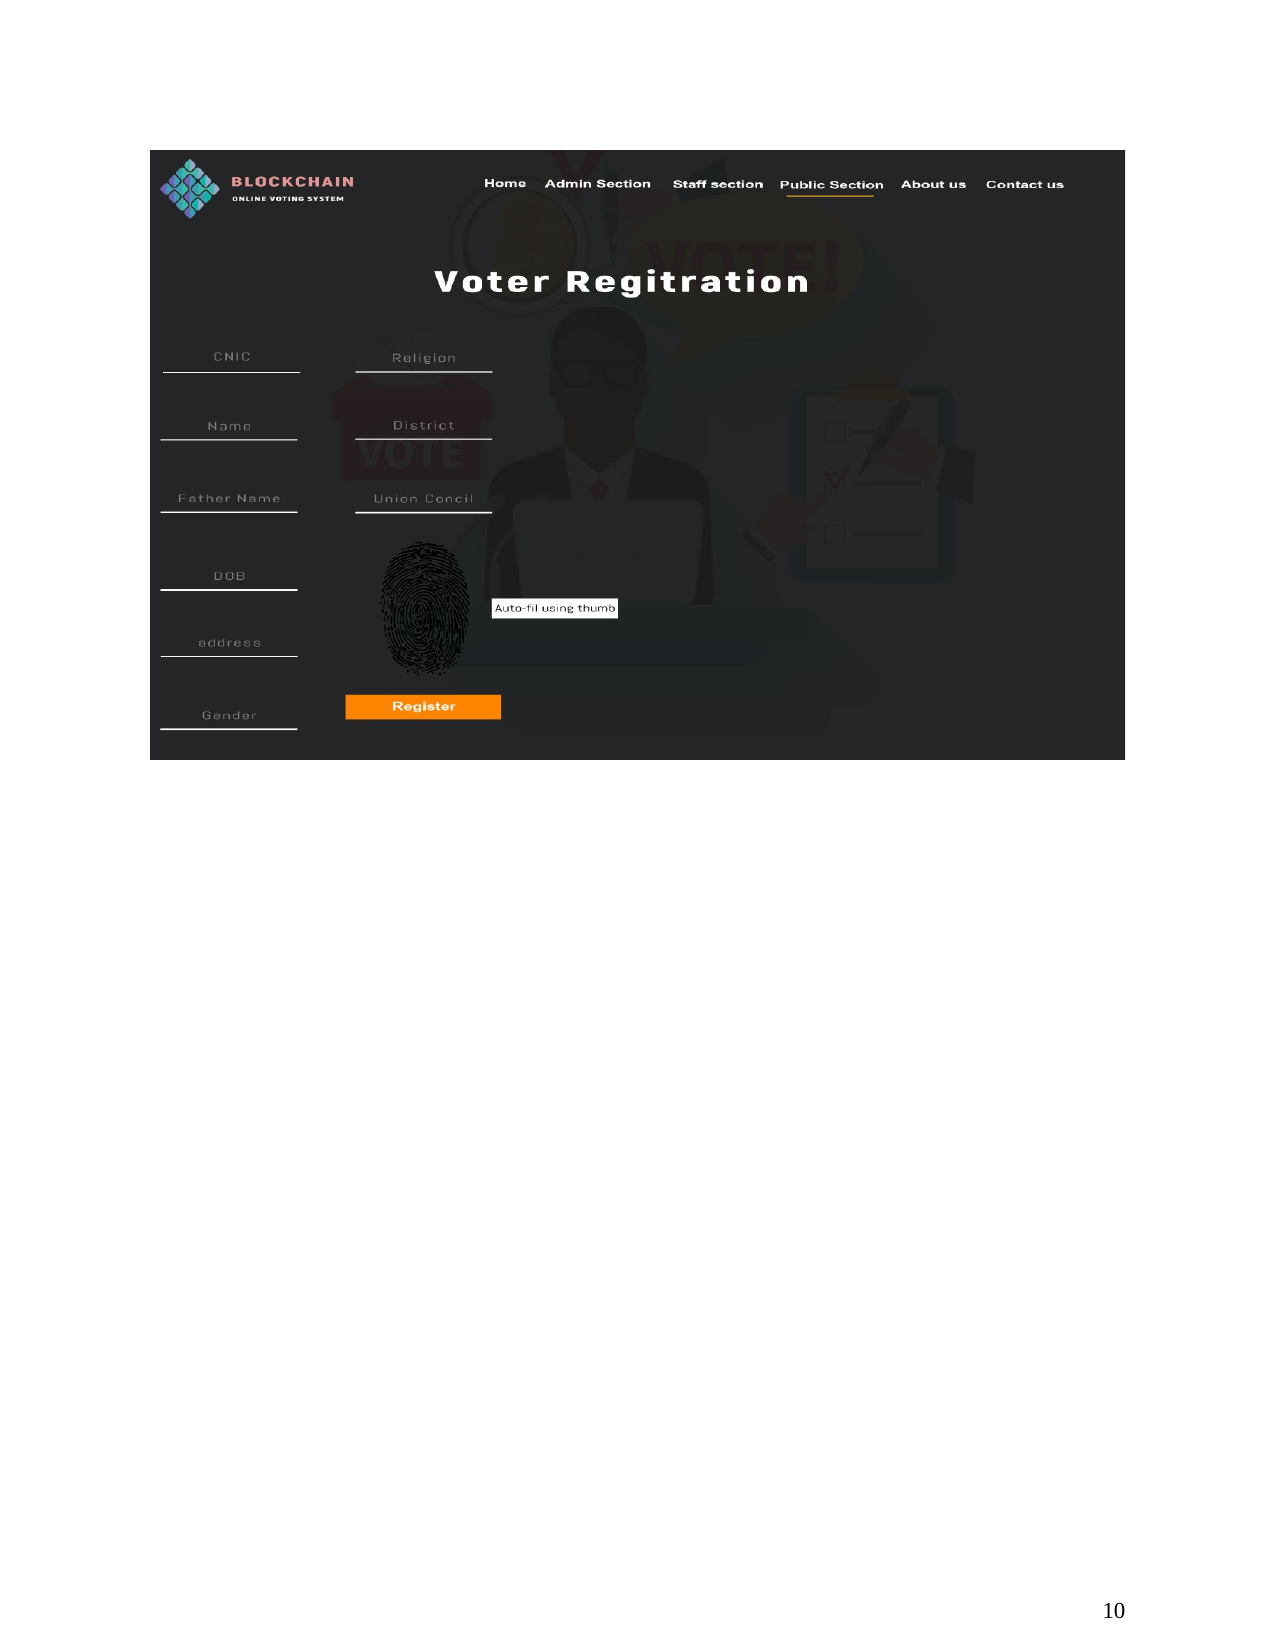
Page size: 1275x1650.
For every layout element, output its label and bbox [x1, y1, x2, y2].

picture [150, 150, 1125, 760]
